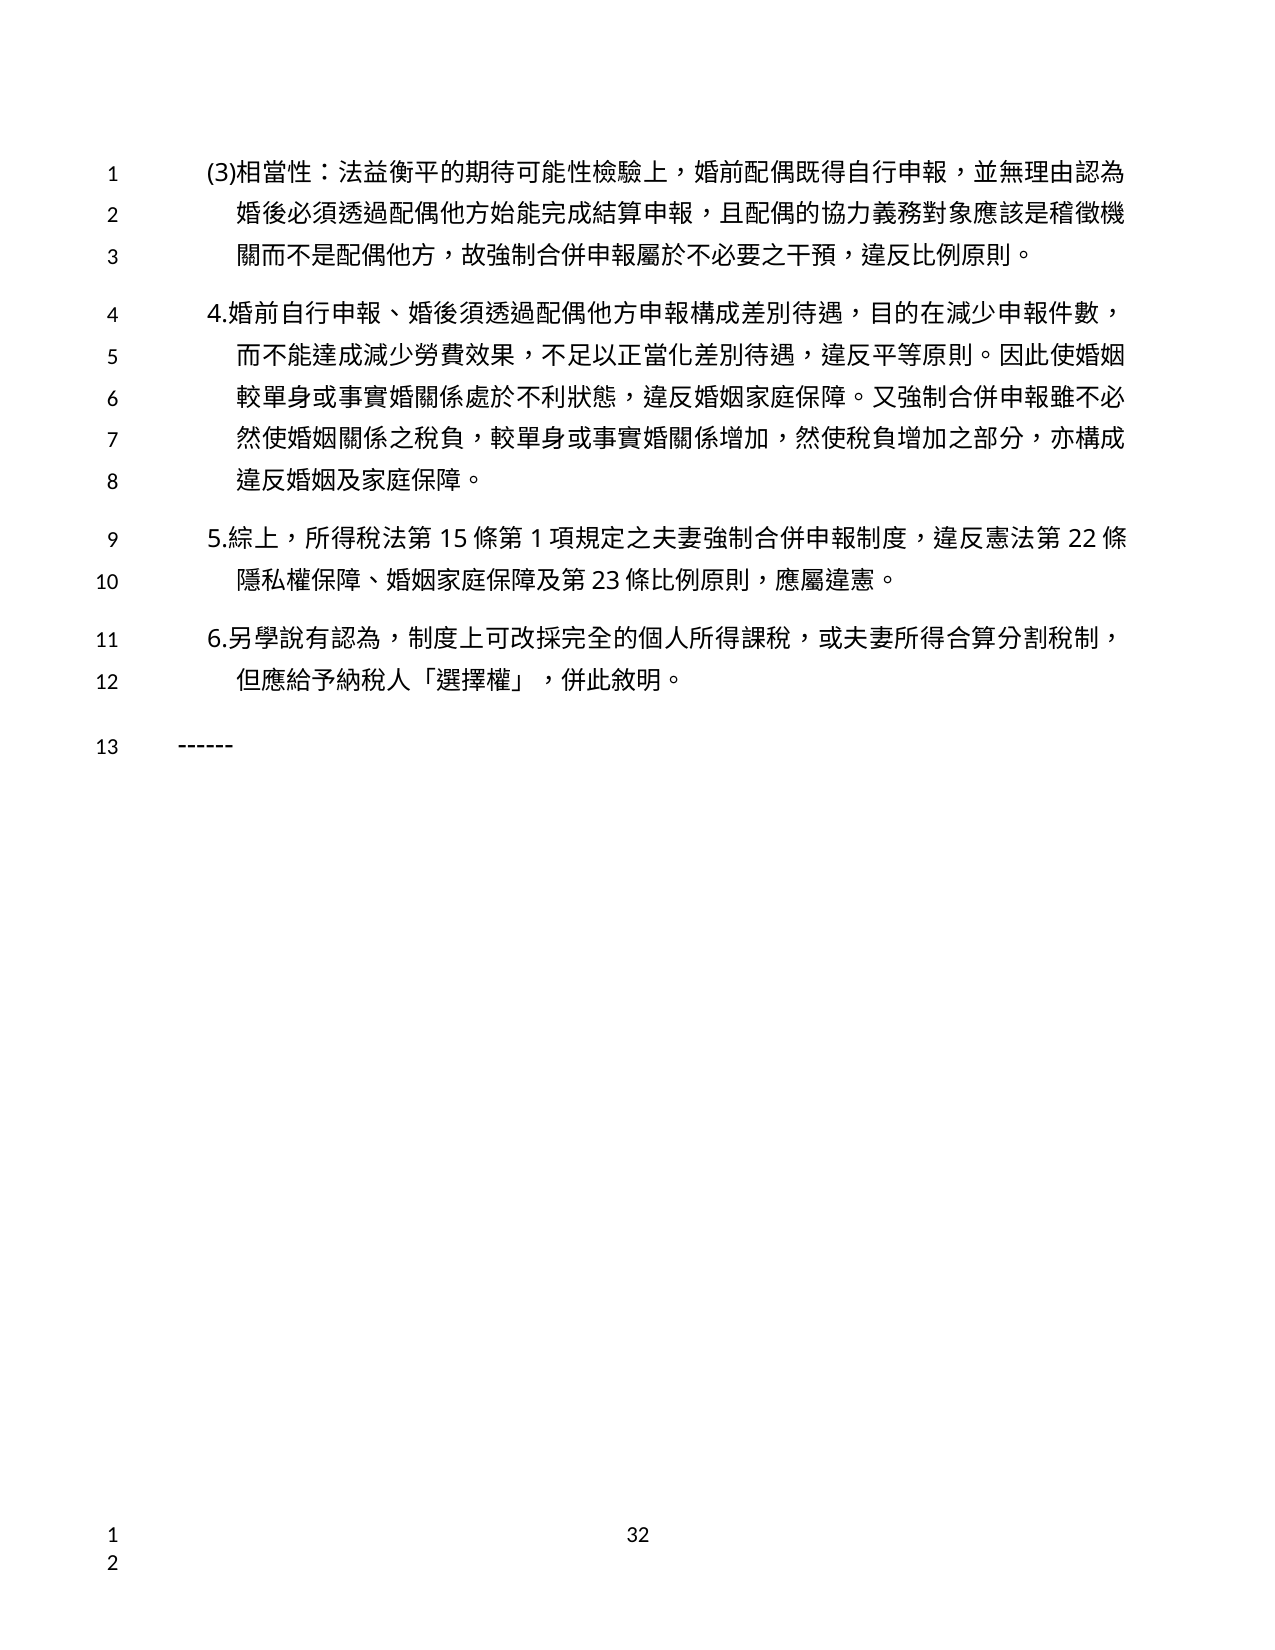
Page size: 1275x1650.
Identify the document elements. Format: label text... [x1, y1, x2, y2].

text ------ [177, 714, 1127, 764]
text (3)相當性：法益衡平的期待可能性檢驗上，婚前配偶既得自行申報，並無理由認為婚後必須透過配偶他方始能完成結算申報，且配偶的協力義務對象應該是稽徵機關而不是配偶他方，故強制合併申報屬於不必要之干預，違反比例原則。 [207, 148, 1127, 273]
text 5.綜上，所得稅法第15條第1項規定之夫妻強制合併申報制度，違反憲法第22條隱私權保障、婚姻家庭保障及第23條比例原則，應屬違憲。 [207, 514, 1127, 598]
text 4.婚前自行申報、婚後須透過配偶他方申報構成差別待遇，目的在減少申報件數，而不能達成減少勞費效果，不足以正當化差別待遇，違反平等原則。因此使婚姻較單身或事實婚關係處於不利狀態，違反婚姻家庭保障。又強制合併申報雖不必然使婚姻關係之稅負，較單身或事實婚關係增加，然使稅負增加之部分，亦構成違反婚姻及家庭保障。 [207, 289, 1127, 498]
text 6.另學說有認為，制度上可改採完全的個人所得課稅，或夫妻所得合算分割稅制，但應給予納稅人「選擇權」，併此敘明。 [207, 614, 1127, 698]
